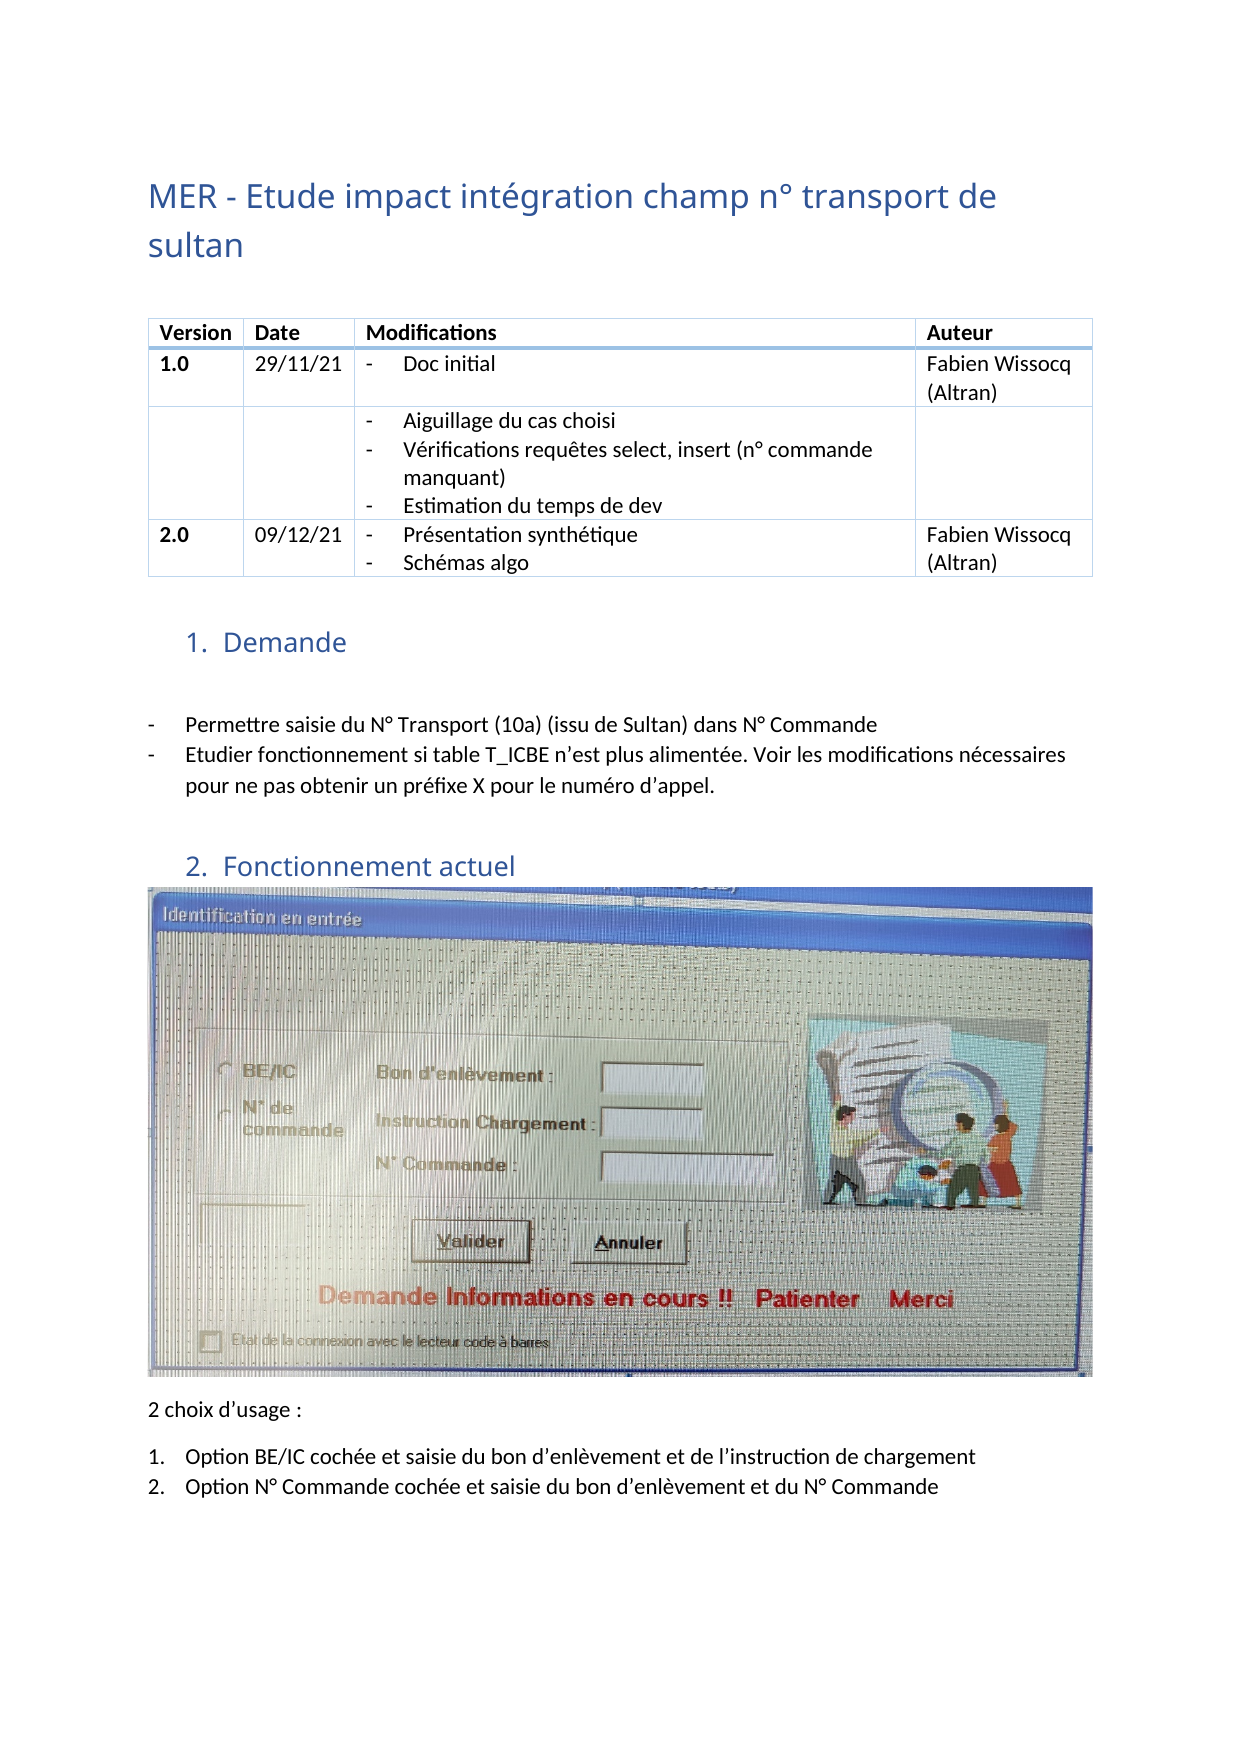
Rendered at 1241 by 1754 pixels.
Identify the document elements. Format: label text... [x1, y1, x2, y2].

subtitle Demande [185, 624, 1093, 661]
table_header Auteur [916, 319, 1092, 346]
table_cell Fabien Wissocq (Altran) [916, 520, 1092, 576]
table_cell 29/11/21 [244, 350, 354, 406]
table_cell 2.0 [149, 520, 243, 576]
table_cell Fabien Wissocq (Altran) [916, 350, 1092, 406]
table_cell [244, 407, 354, 519]
table_header Modifications [355, 319, 915, 346]
list Option N° Commande cochée et saisie du bon d’enlèvement et du N° Commande [148, 1472, 1093, 1500]
table_cell [149, 407, 243, 519]
picture [147, 887, 1093, 1377]
text 2 choix d’usage : [148, 1395, 1093, 1423]
subtitle MER - Etude impact intégration champ n° transport de sultan [148, 173, 1093, 267]
list Etudier fonctionnement si table T_ICBE n’est plus alimentée. Voir les modifications nécessaires pour ne pas obtenir un préfixe X pour le numéro d’appel. [148, 741, 1093, 799]
table_header Date [244, 319, 354, 346]
list Permettre saisie du N° Transport (10a) (issu de Sultan) dans N° Commande [148, 710, 1093, 738]
table_cell Présentation synthétique Schémas algo [355, 520, 915, 576]
table_header Version [149, 319, 243, 346]
table_cell Aiguillage du cas choisi Vérifications requêtes select, insert (n° commande manquant) Estimation du temps de dev [355, 407, 915, 519]
table_cell Doc initial [355, 350, 915, 406]
list Option BE/IC cochée et saisie du bon d’enlèvement et de l’instruction de chargement [148, 1442, 1093, 1470]
table_cell 1.0 [149, 350, 243, 406]
subtitle Fonctionnement actuel [185, 848, 1093, 885]
table_cell [916, 407, 1092, 519]
table_cell 09/12/21 [244, 520, 354, 576]
